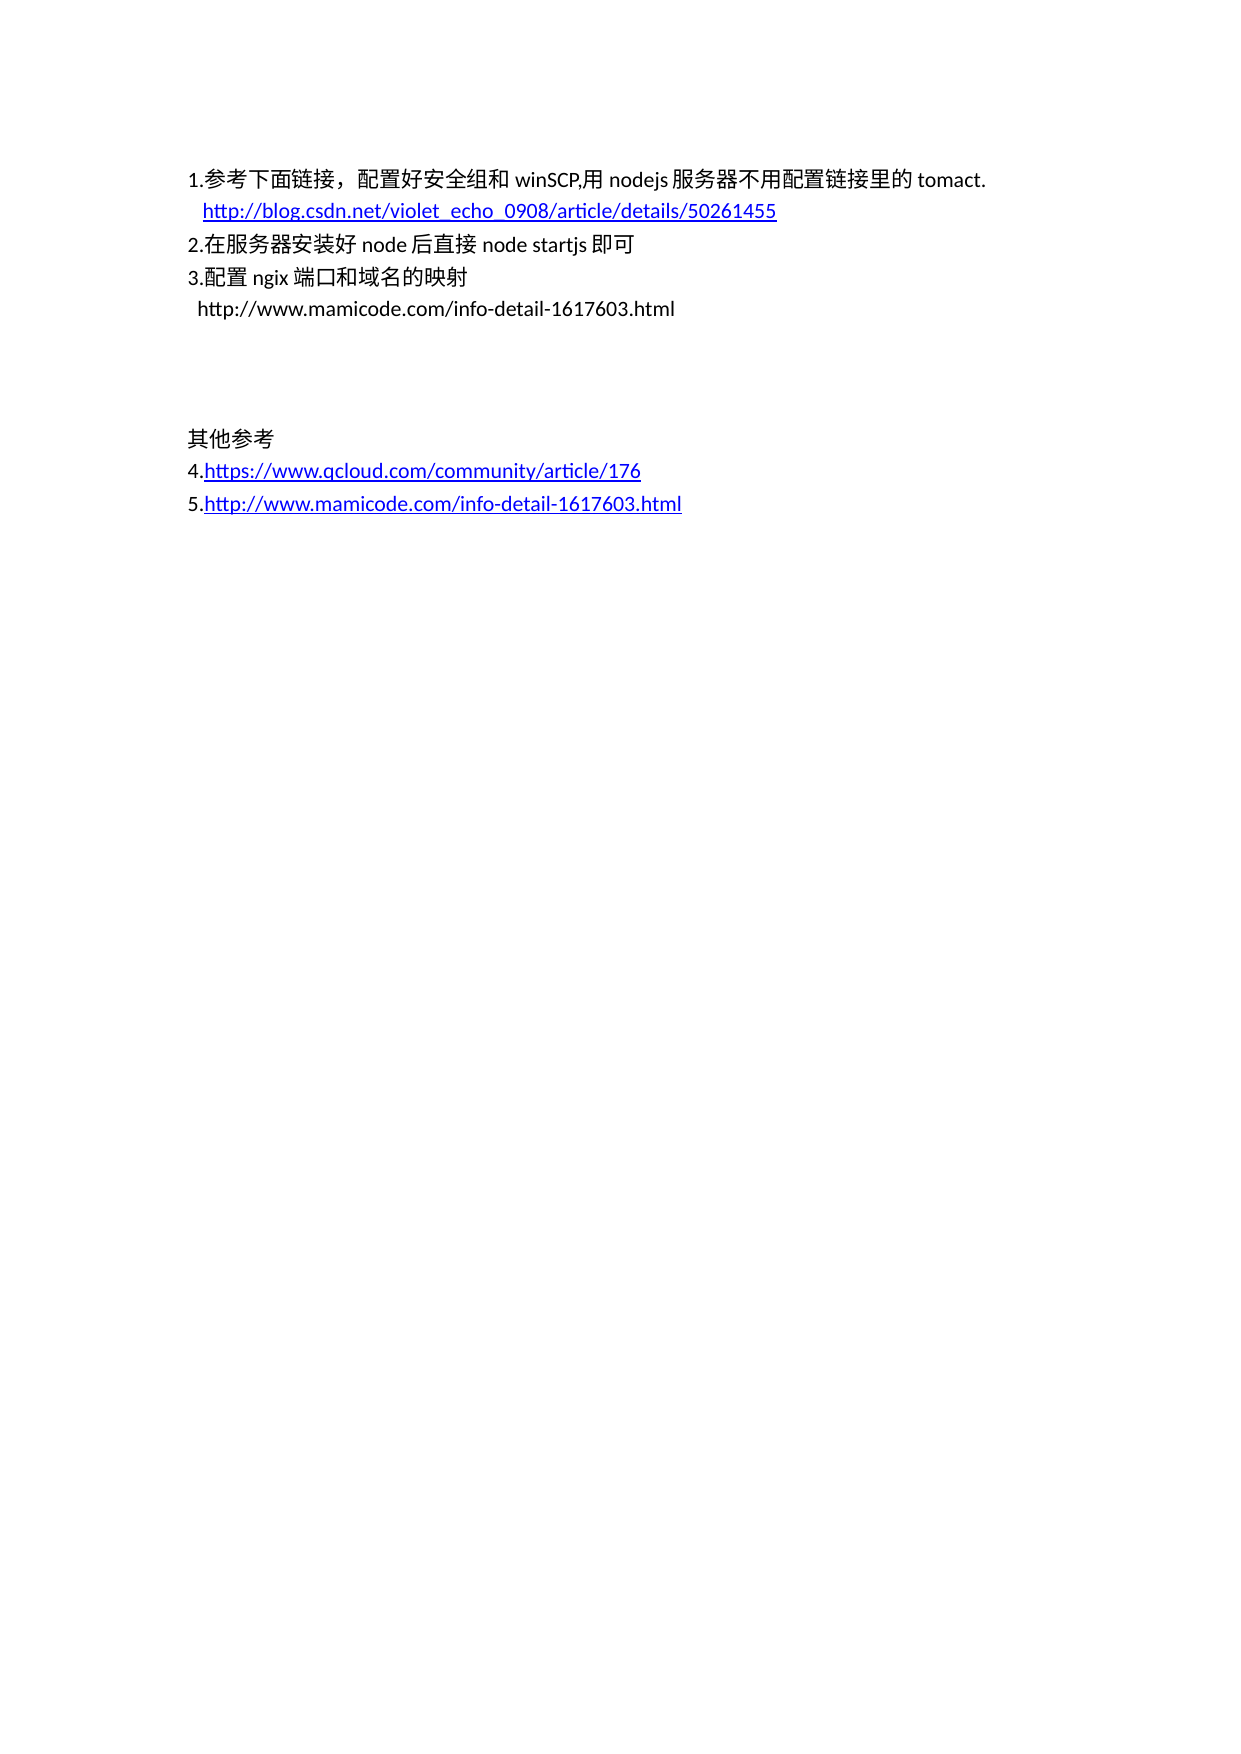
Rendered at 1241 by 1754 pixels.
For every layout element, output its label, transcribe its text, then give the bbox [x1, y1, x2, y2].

list 其他参考 [187, 422, 1053, 454]
list 配置ngix端口和域名的映射 http://www.mamicode.com/info-detail-1617603.html [187, 259, 1053, 324]
list 在服务器安装好node后直接 node startjs即可 [187, 227, 1053, 259]
list http://www.mamicode.com/info-detail-1617603.html [187, 487, 1053, 584]
list 参考下面链接，配置好安全组和winSCP,用nodejs服务器不用配置链接里的tomact. http://blog.csdn.net/violet_echo_0908/article/details/50261455 [187, 162, 1053, 227]
list https://www.qcloud.com/community/article/176 [187, 454, 1053, 487]
